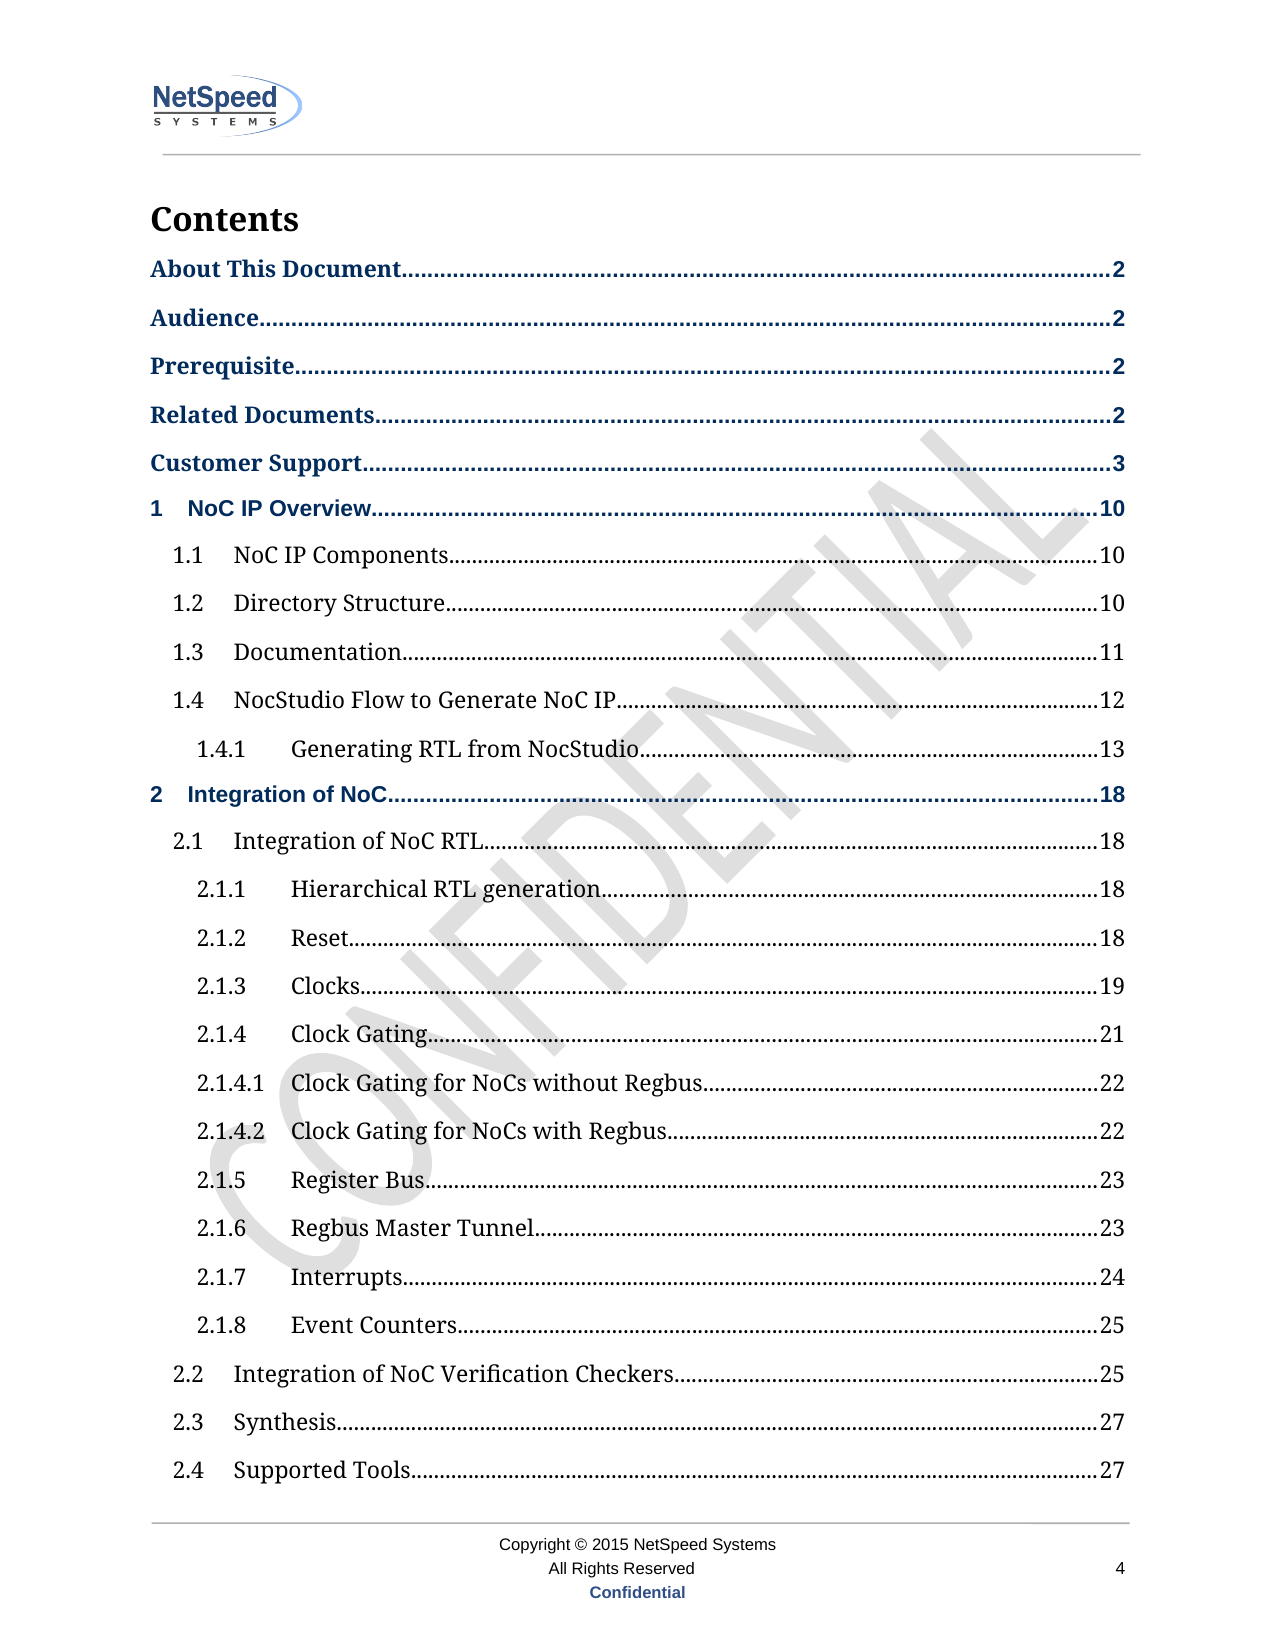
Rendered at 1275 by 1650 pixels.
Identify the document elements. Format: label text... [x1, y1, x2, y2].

text 1.2 Directory Structure 10 [172, 587, 1097, 619]
text 2.1.7 Interrupts 24 [196, 1261, 1125, 1292]
text 1.4 NocStudio Flow to Generate NoC IP 12 [172, 684, 1097, 716]
text 1.1 NoC IP Components 10 [172, 539, 1097, 570]
text 1 NoC IP Overview 10 [150, 495, 1097, 522]
text 2.1.4 Clock Gating 21 [196, 1018, 1125, 1050]
text Contents [150, 195, 1125, 241]
text About This Document 2 [150, 253, 1097, 284]
text 1.4.1 Generating RTL from NocStudio 13 [196, 733, 1125, 764]
text 2.1.5 Register Bus 23 [196, 1164, 1125, 1195]
text 1.3 Documentation 11 [172, 636, 1097, 667]
text 2.1.6 Regbus Master Tunnel 23 [196, 1212, 1125, 1243]
text Customer Support 3 [150, 447, 1097, 478]
text 2.1.2 Reset 18 [196, 922, 1125, 953]
text 2.2 Integration of NoC Verification Checkers 25 [172, 1357, 1097, 1389]
text 2 Integration of NoC 18 [150, 781, 1097, 807]
picture [150, 75, 303, 137]
text 2.4 Supported Tools 27 [172, 1454, 1097, 1486]
text 2.1.3 Clocks 19 [196, 970, 1125, 1001]
text Prerequisite 2 [150, 350, 1097, 381]
text 2.1 Integration of NoC RTL 18 [172, 825, 1097, 856]
text 2.1.4.1 Clock Gating for NoCs without Regbus 22 [196, 1067, 1125, 1098]
text 2.1.4.2 Clock Gating for NoCs with Regbus 22 [196, 1115, 1125, 1147]
text Related Documents 2 [150, 398, 1097, 430]
text Audience 2 [150, 302, 1097, 333]
text 2.1.1 Hierarchical RTL generation 18 [196, 873, 1125, 904]
text 2.1.8 Event Counters 25 [196, 1309, 1125, 1340]
text 2.3 Synthesis 27 [172, 1406, 1097, 1437]
